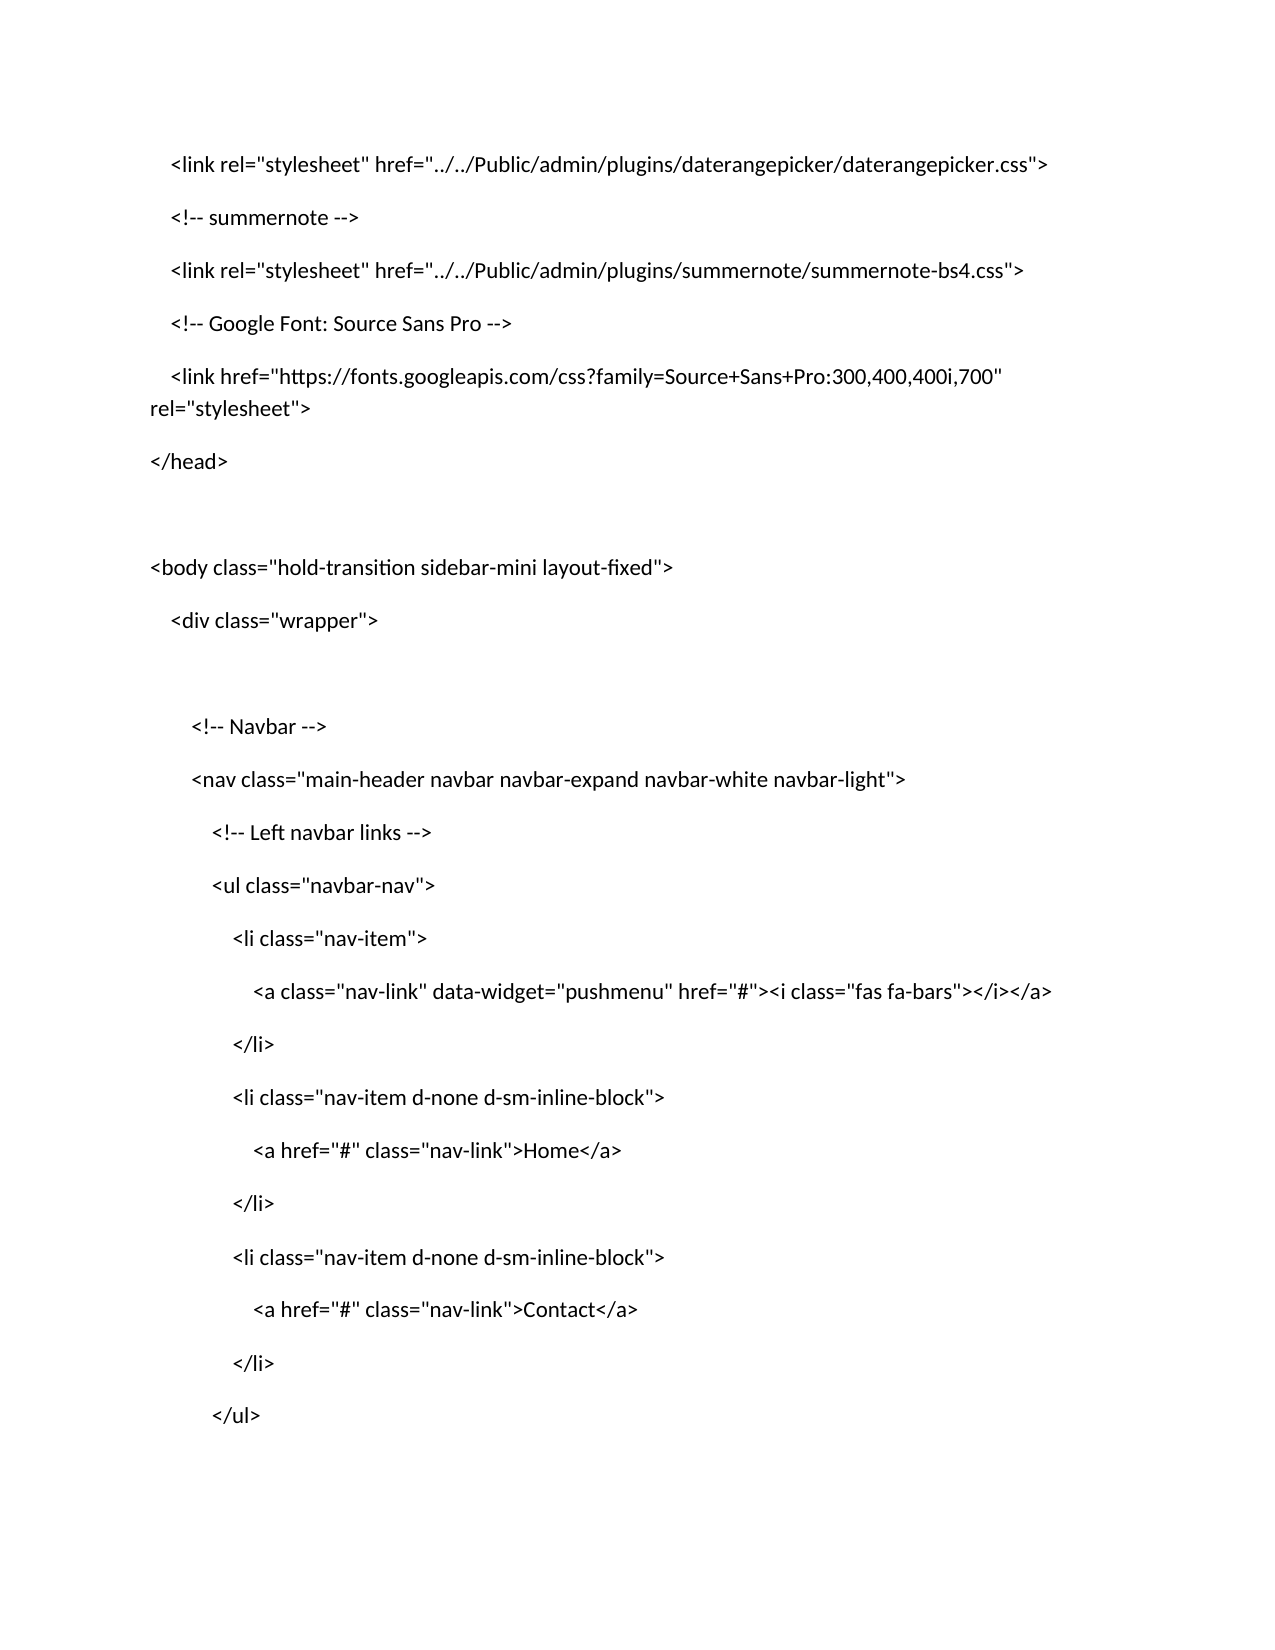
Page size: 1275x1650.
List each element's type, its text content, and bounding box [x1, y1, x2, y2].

text <body class="hold-transition sidebar-mini layout-fixed"> [150, 553, 1125, 581]
text <!-- Google Font: Source Sans Pro --> [150, 309, 1125, 337]
text <link rel="stylesheet" href="../../Public/admin/plugins/summernote/summernote-bs4.css"> [150, 256, 1125, 284]
text </li> [150, 1031, 1125, 1058]
text </head> [150, 447, 1125, 475]
text <!-- Navbar --> [150, 712, 1125, 740]
text <!-- Left navbar links --> [150, 818, 1125, 846]
text <link href="https://fonts.googleapis.com/css?family=Source+Sans+Pro:300,400,400i,700" rel="stylesheet"> [150, 362, 1125, 422]
text <!-- summernote --> [150, 203, 1125, 231]
text </ul> [150, 1402, 1125, 1430]
text <a class="nav-link" data-widget="pushmenu" href="#"><i class="fas fa-bars"></i></a> [150, 977, 1125, 1006]
text <a href="#" class="nav-link">Contact</a> [150, 1296, 1125, 1324]
text <a href="#" class="nav-link">Home</a> [150, 1137, 1125, 1164]
text <link rel="stylesheet" href="../../Public/admin/plugins/daterangepicker/daterangepicker.css"> [150, 150, 1125, 178]
text <li class="nav-item"> [150, 924, 1125, 952]
text <li class="nav-item d-none d-sm-inline-block"> [150, 1083, 1125, 1112]
text </li> [150, 1189, 1125, 1218]
text <ul class="navbar-nav"> [150, 871, 1125, 899]
text <li class="nav-item d-none d-sm-inline-block"> [150, 1243, 1125, 1271]
text </li> [150, 1349, 1125, 1377]
text <nav class="main-header navbar navbar-expand navbar-white navbar-light"> [150, 765, 1125, 793]
text <div class="wrapper"> [150, 606, 1125, 634]
